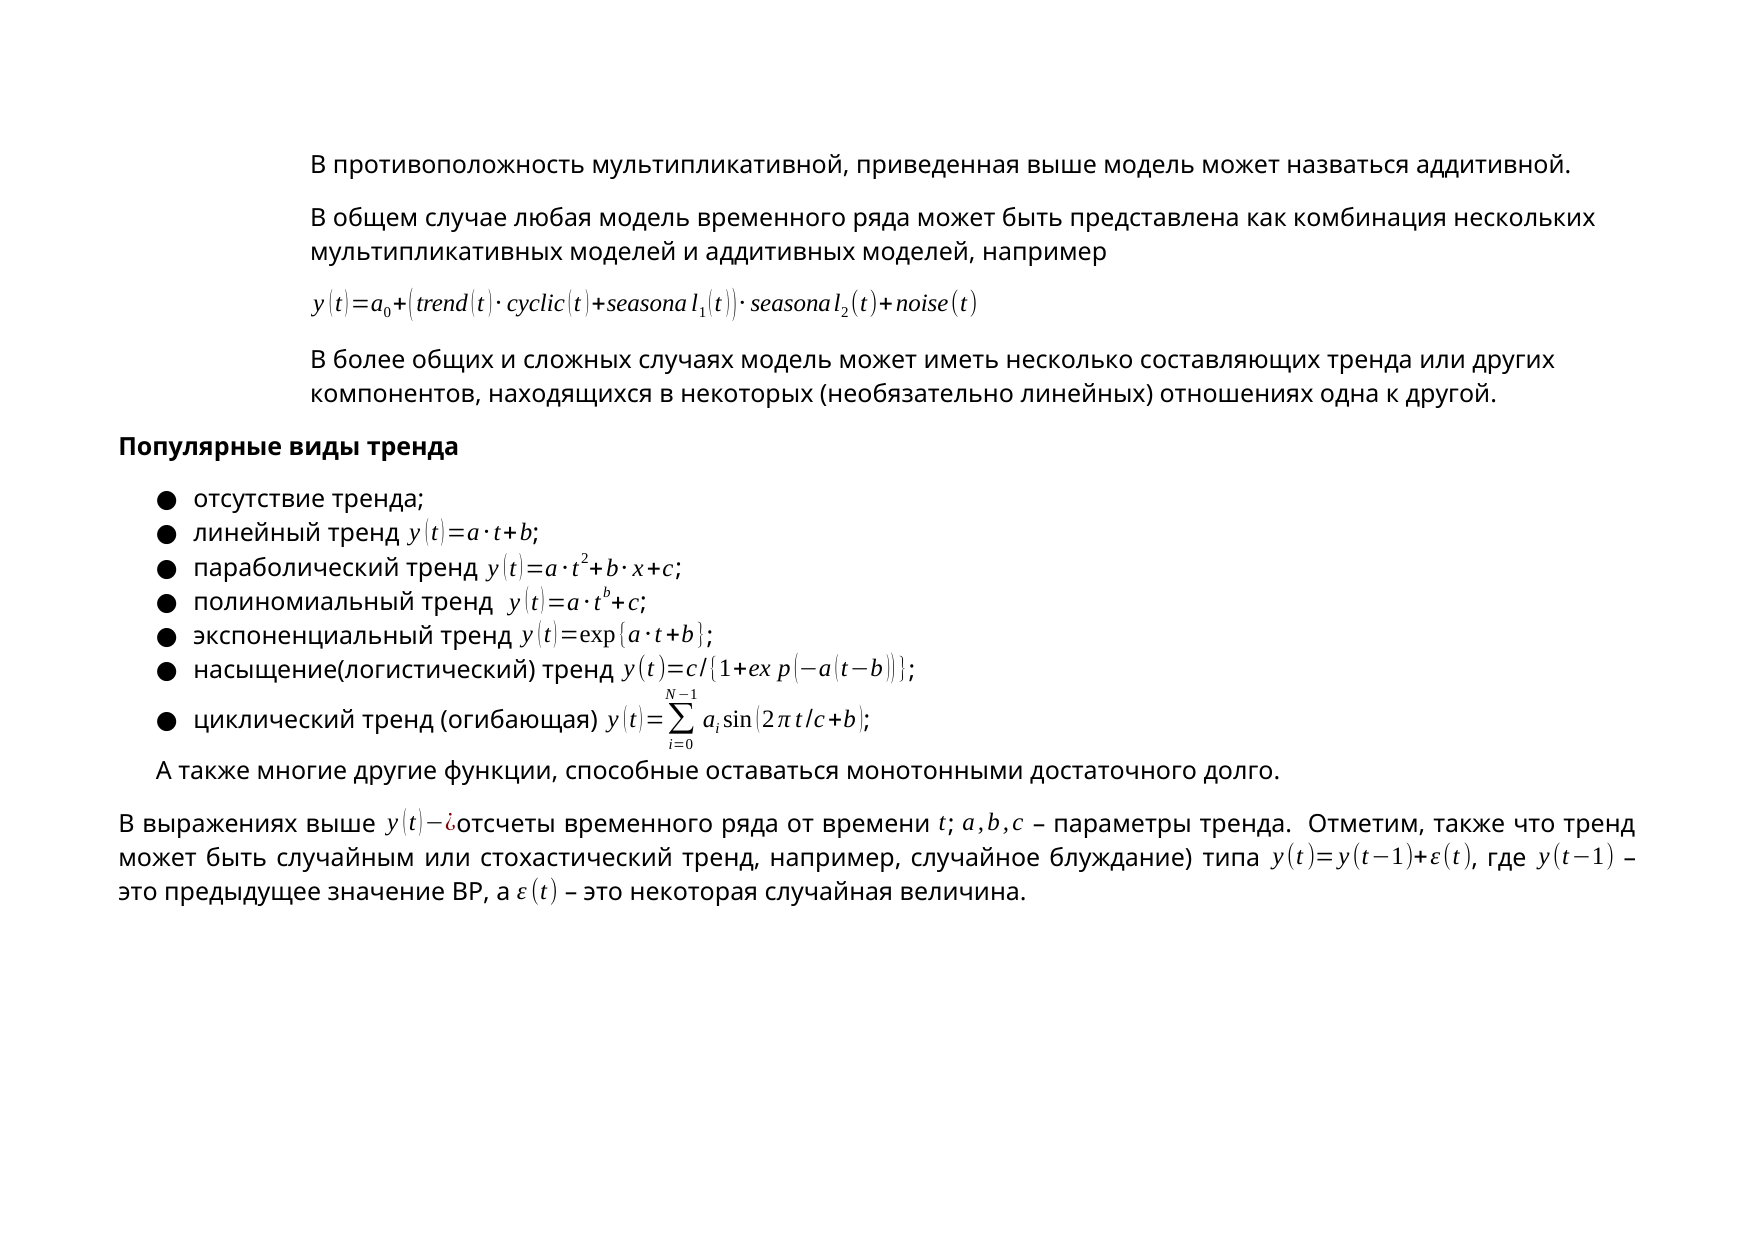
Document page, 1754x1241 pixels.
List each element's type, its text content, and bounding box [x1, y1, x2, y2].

list циклический тренд (огибающая) ; [156, 685, 1636, 753]
text А также многие другие функции, способные оставаться монотонными достаточного долго. [156, 753, 1636, 787]
list линейный тренд ; [156, 515, 1636, 549]
list полиномиальный тренд ; [156, 583, 1636, 617]
list отсутствие тренда; [156, 481, 1636, 515]
list параболический тренд ; [156, 549, 1636, 583]
list насыщение(логистический) тренд ; [156, 651, 1636, 685]
text В выражениях выше отсчеты временного ряда от времени ; – параметры тренда. Отметим, также что тренд может быть случайным или стохастический тренд, например, случайное блуждание) типа , где – это предыдущее значение ВР, а – это некоторая случайная величина. [118, 806, 1636, 908]
list экспоненциальный тренд ; [156, 617, 1636, 651]
text В более общих и сложных случаях модель может иметь несколько составляющих тренда или других компонентов, находящихся в некоторых (необязательно линейных) отношениях одна к другой. [310, 341, 1636, 409]
text Популярные виды тренда [118, 428, 1636, 462]
text В общем случае любая модель временного ряда может быть представлена как комбинация нескольких мультипликативных моделей и аддитивных моделей, например [310, 199, 1636, 267]
text В противоположность мультипликативной, приведенная выше модель может назваться аддитивной. [310, 147, 1636, 181]
